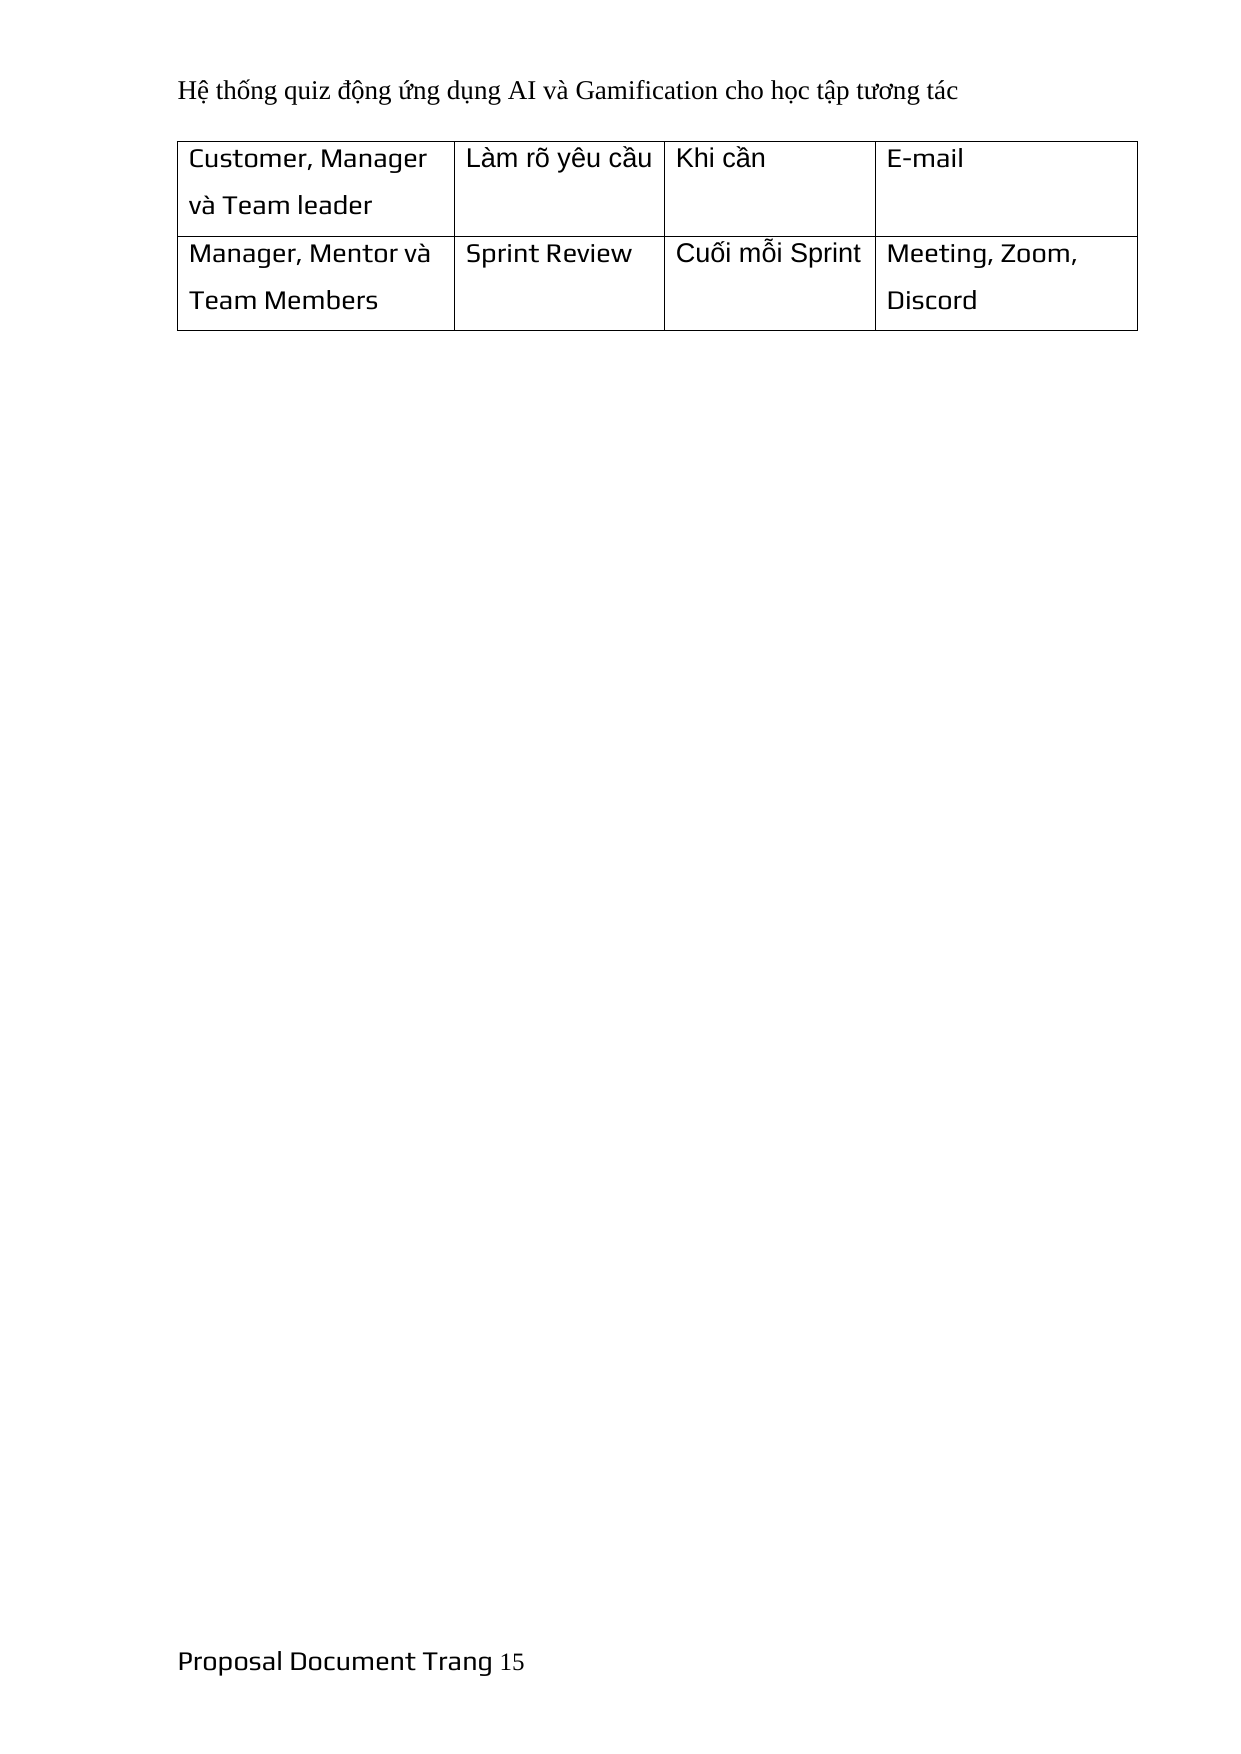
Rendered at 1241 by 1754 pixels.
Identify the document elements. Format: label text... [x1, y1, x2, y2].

table_cell E-mail [876, 142, 1137, 236]
table_cell Meeting, Zoom, Discord [876, 237, 1137, 330]
table_cell [665, 142, 875, 236]
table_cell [178, 142, 454, 236]
table_cell [455, 142, 664, 236]
table_cell Manager, Mentor và Team Members [178, 237, 454, 330]
table_cell [665, 237, 875, 330]
table_cell Sprint Review [455, 237, 664, 330]
